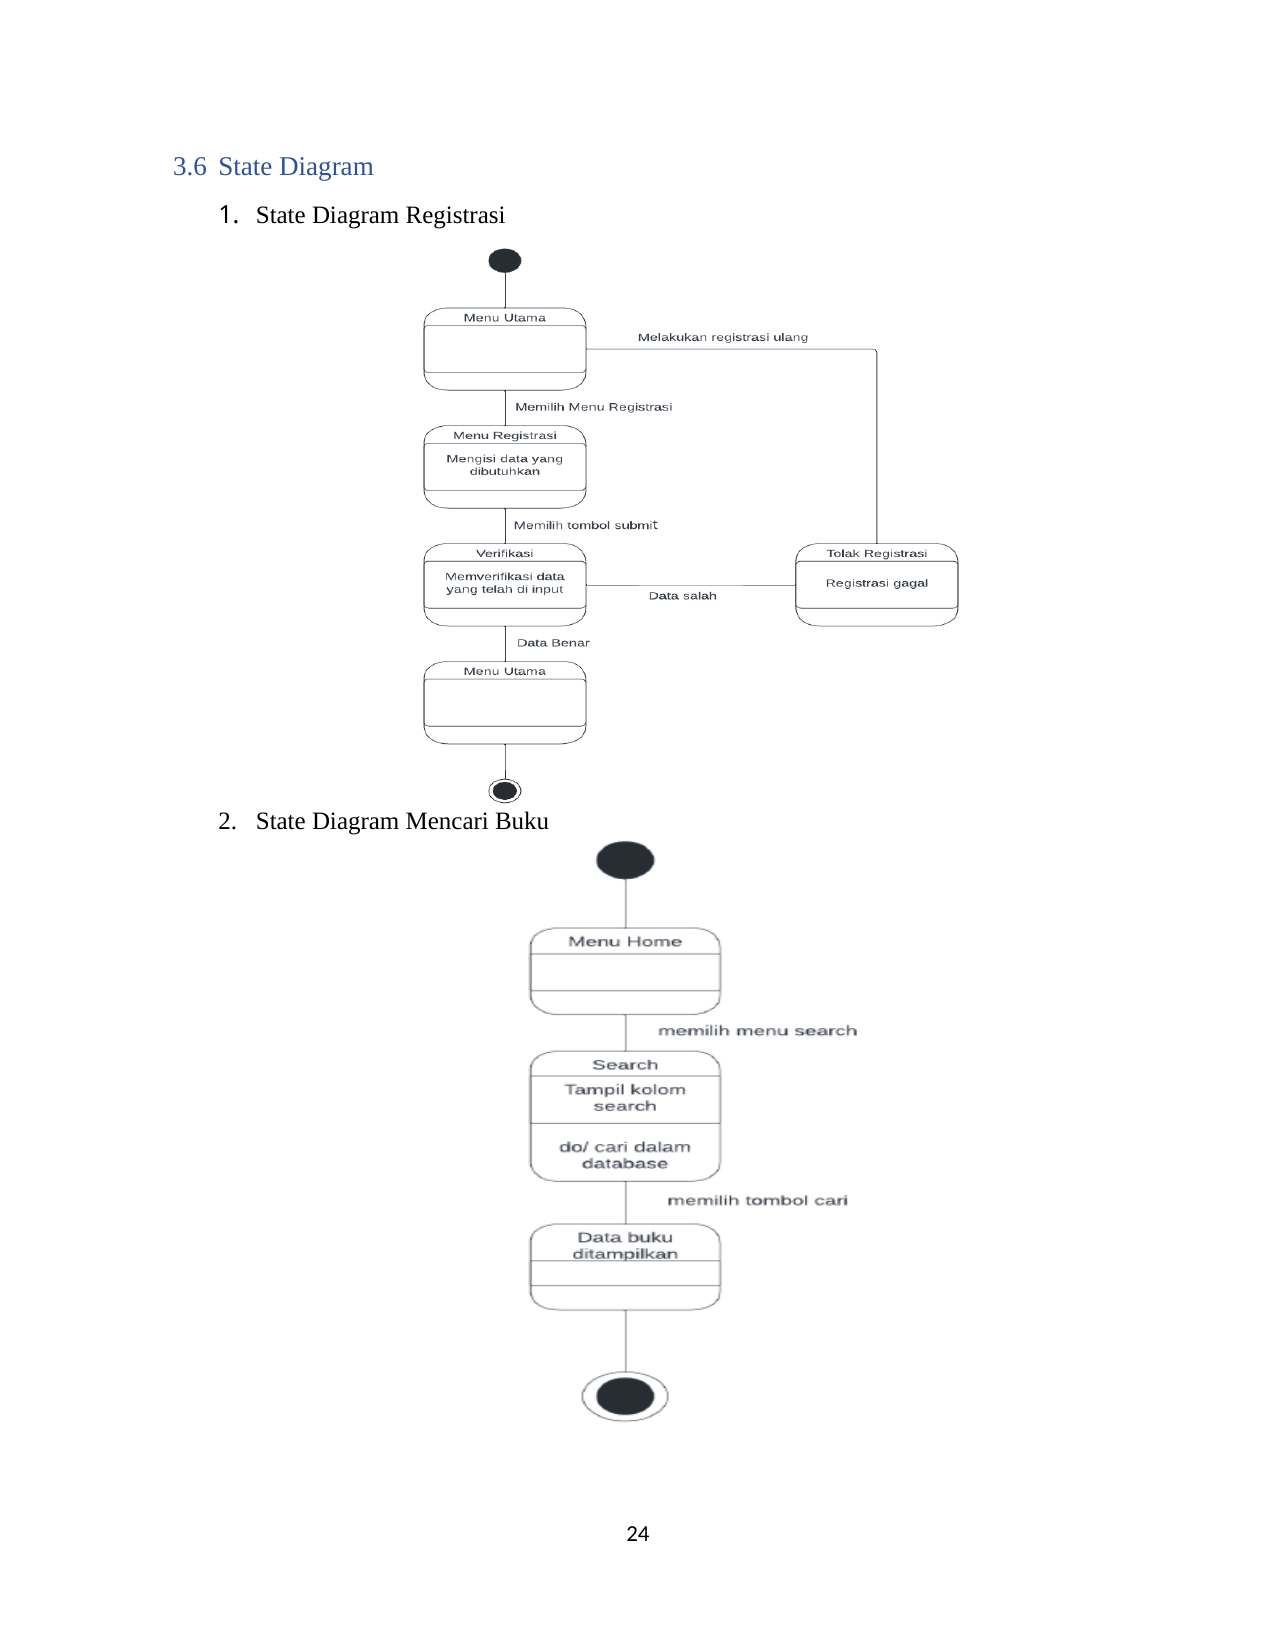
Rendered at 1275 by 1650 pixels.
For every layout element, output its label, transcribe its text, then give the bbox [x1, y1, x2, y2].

picture [375, 247, 1006, 807]
subtitle State Diagram [173, 150, 1125, 181]
list State Diagram Registrasi [218, 197, 1125, 231]
list State Diagram Mencari Buku [218, 806, 1125, 835]
picture [508, 834, 873, 1439]
